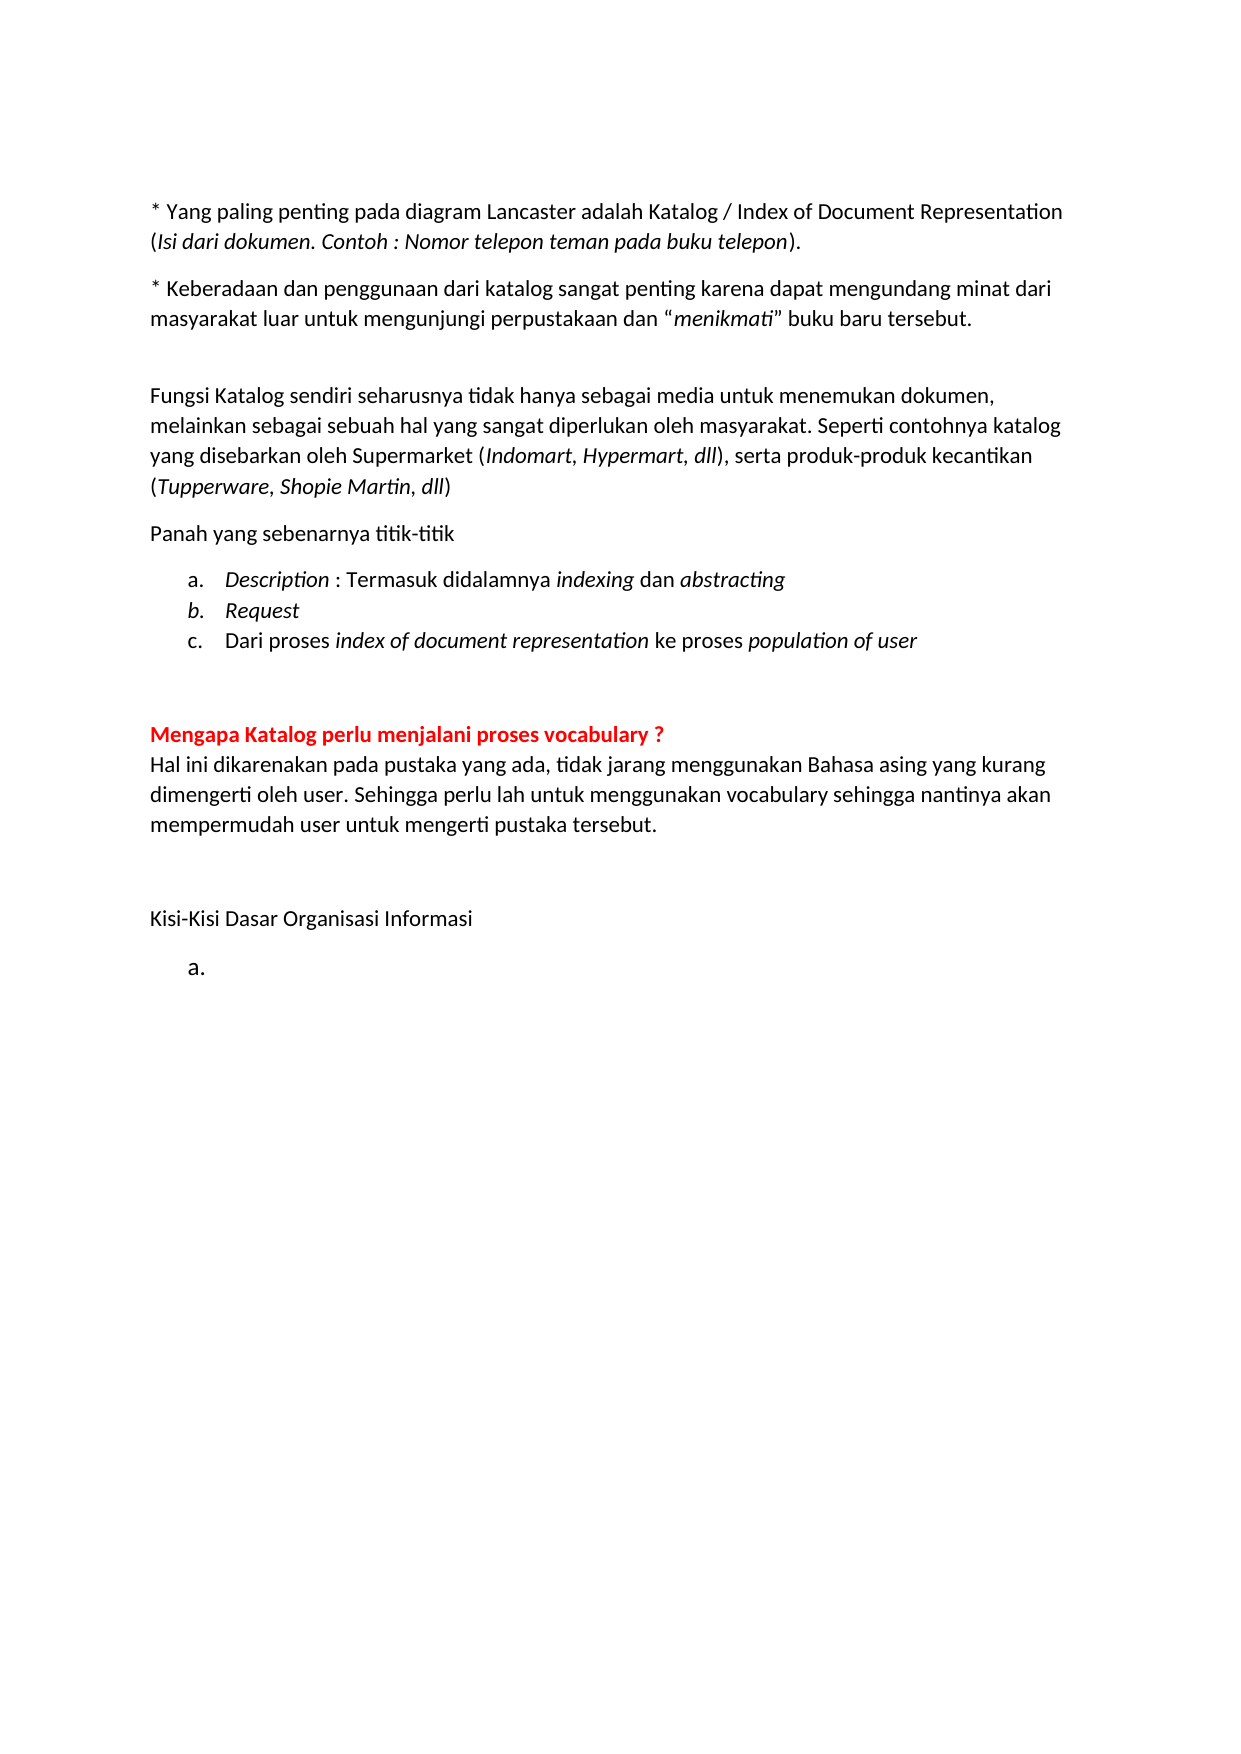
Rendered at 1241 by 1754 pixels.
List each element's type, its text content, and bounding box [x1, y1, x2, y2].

text Fungsi Katalog sendiri seharusnya tidak hanya sebagai media untuk menemukan dokumen, melainkan sebagai sebuah hal yang sangat diperlukan oleh masyarakat. Seperti contohnya katalog yang disebarkan oleh Supermarket (Indomart, Hypermart, dll), serta produk-produk kecantikan (Tupperware, Shopie Martin, dll) [150, 351, 1090, 500]
text Kisi-Kisi Dasar Organisasi Informasi [150, 904, 1090, 932]
text Mengapa Katalog perlu menjalani proses vocabulary ? Hal ini dikarenakan pada pustaka yang ada, tidak jarang menggunakan Bahasa asing yang kurang dimengerti oleh user. Sehingga perlu lah untuk menggunakan vocabulary sehingga nantinya akan mempermudah user untuk mengerti pustaka tersebut. [150, 720, 1090, 838]
list Request [187, 596, 1090, 624]
list Description : Termasuk didalamnya indexing dan abstracting [187, 566, 1090, 594]
text * Keberadaan dan penggunaan dari katalog sangat penting karena dapat mengundang minat dari masyarakat luar untuk mengunjungi perpustakaan dan “menikmati” buku baru tersebut. [150, 274, 1090, 332]
text * Yang paling penting pada diagram Lancaster adalah Katalog / Index of Document Representation (Isi dari dokumen. Contoh : Nomor telepon teman pada buku telepon). [150, 197, 1090, 255]
list Dari proses index of document representation ke proses population of user [187, 626, 1090, 654]
text Panah yang sebenarnya titik-titik [150, 519, 1090, 547]
